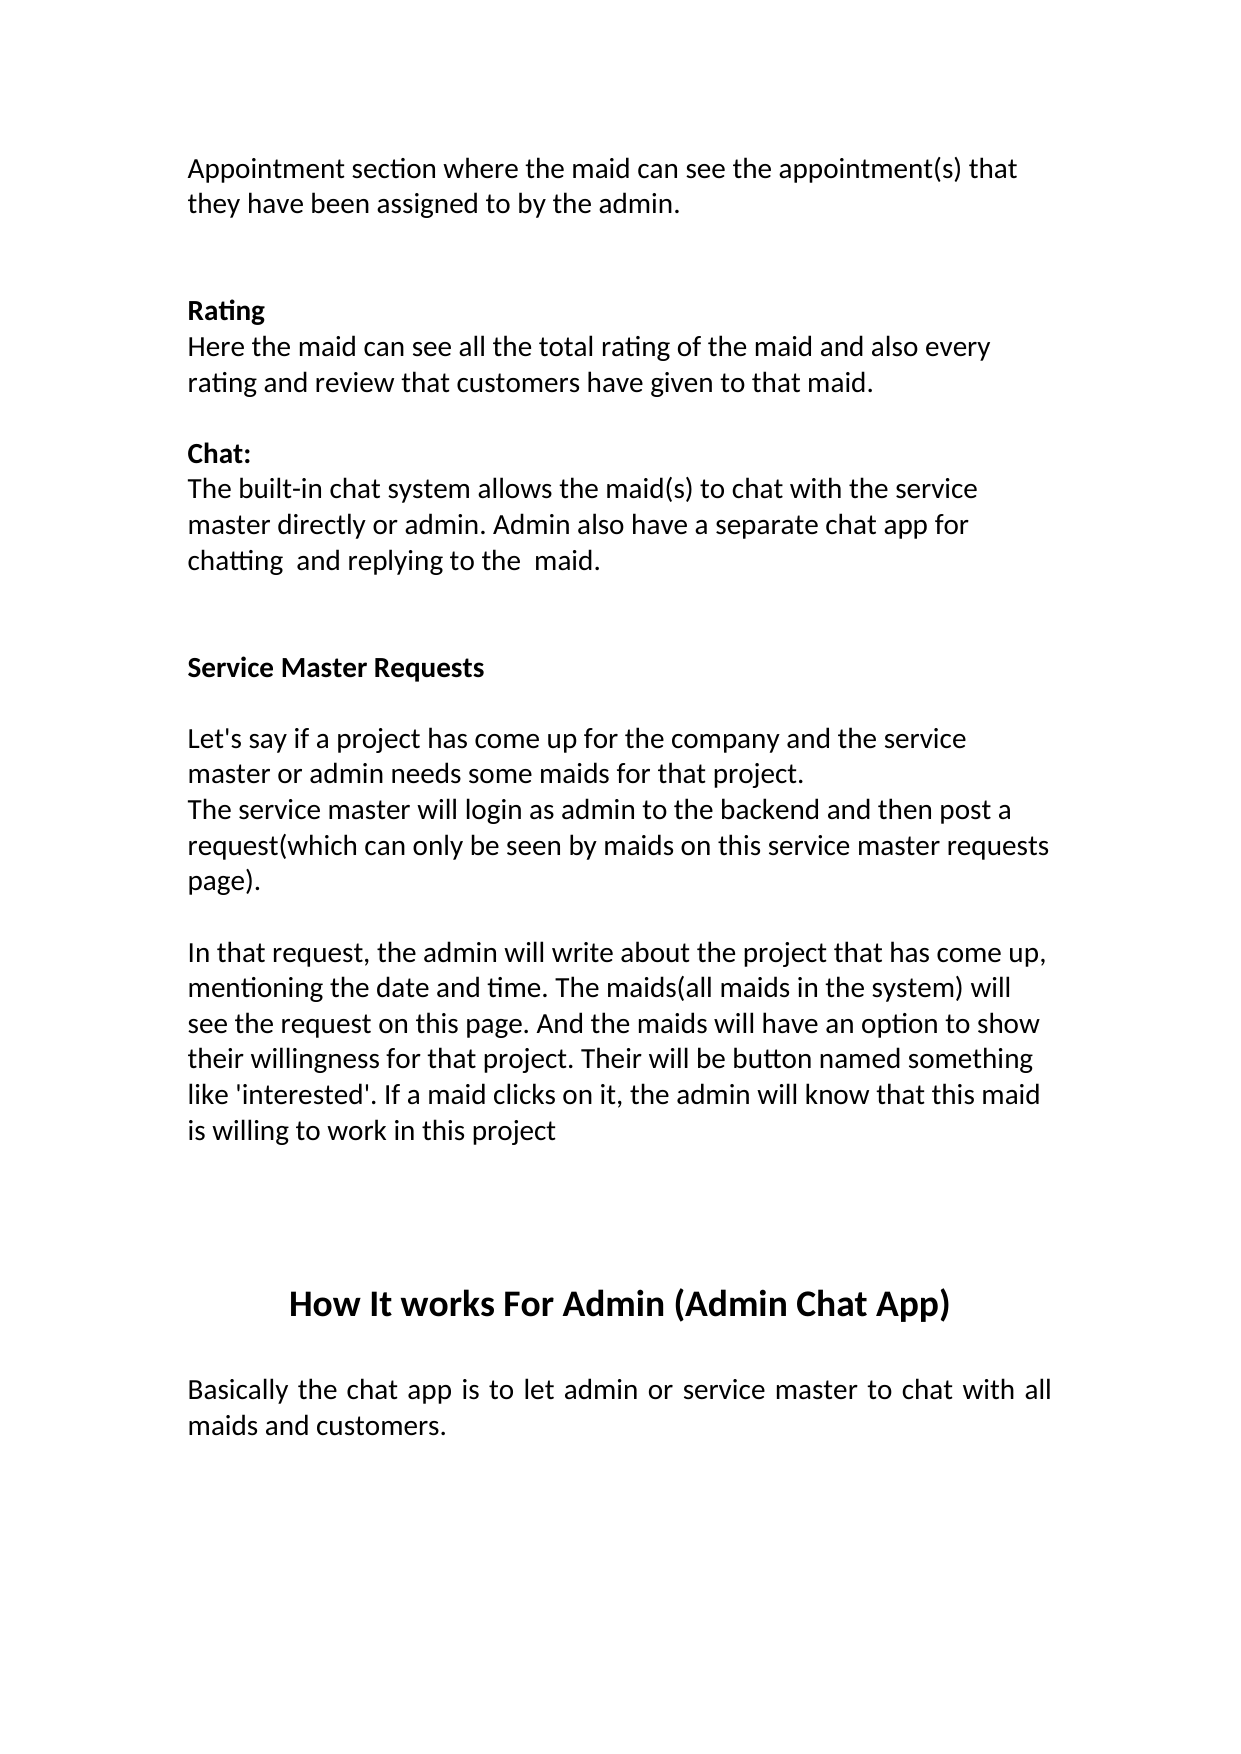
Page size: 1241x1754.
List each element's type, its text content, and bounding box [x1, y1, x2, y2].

list request(which can only be seen by maids on this service master requests [187, 827, 1053, 862]
list Here the maid can see all the total rating of the maid and also every rating and review that customers have given to that maid. [187, 328, 1053, 399]
list The built-in chat system allows the maid(s) to chat with the service master directly or admin. Admin also have a separate chat app for chatting and replying to the maid. [187, 471, 1053, 577]
list Basically the chat app is to let admin or service master to chat with all maids and customers. [187, 1371, 1053, 1443]
list page). [187, 862, 1053, 898]
list is willing to work in this project [187, 1112, 1053, 1147]
list How It works For Admin (Admin Chat App) [187, 1280, 1053, 1326]
list Chat: [187, 435, 1053, 471]
list Let's say if a project has come up for the company and the service master or admin needs some maids for that project. [187, 720, 1053, 791]
list Service Master Requests [187, 649, 1053, 684]
list The service master will login as admin to the backend and then post a [187, 791, 1053, 827]
list Appointment section where the maid can see the appointment(s) that they have been assigned to by the admin. [187, 150, 1053, 221]
list Rating [187, 292, 1053, 328]
list In that request, the admin will write about the project that has come up, mentioning the date and time. The maids(all maids in the system) will see the request on this page. And the maids will have an option to show their willingness for that project. Their will be button named something like 'interested'. If a maid clicks on it, the admin will know that this maid [187, 934, 1053, 1112]
